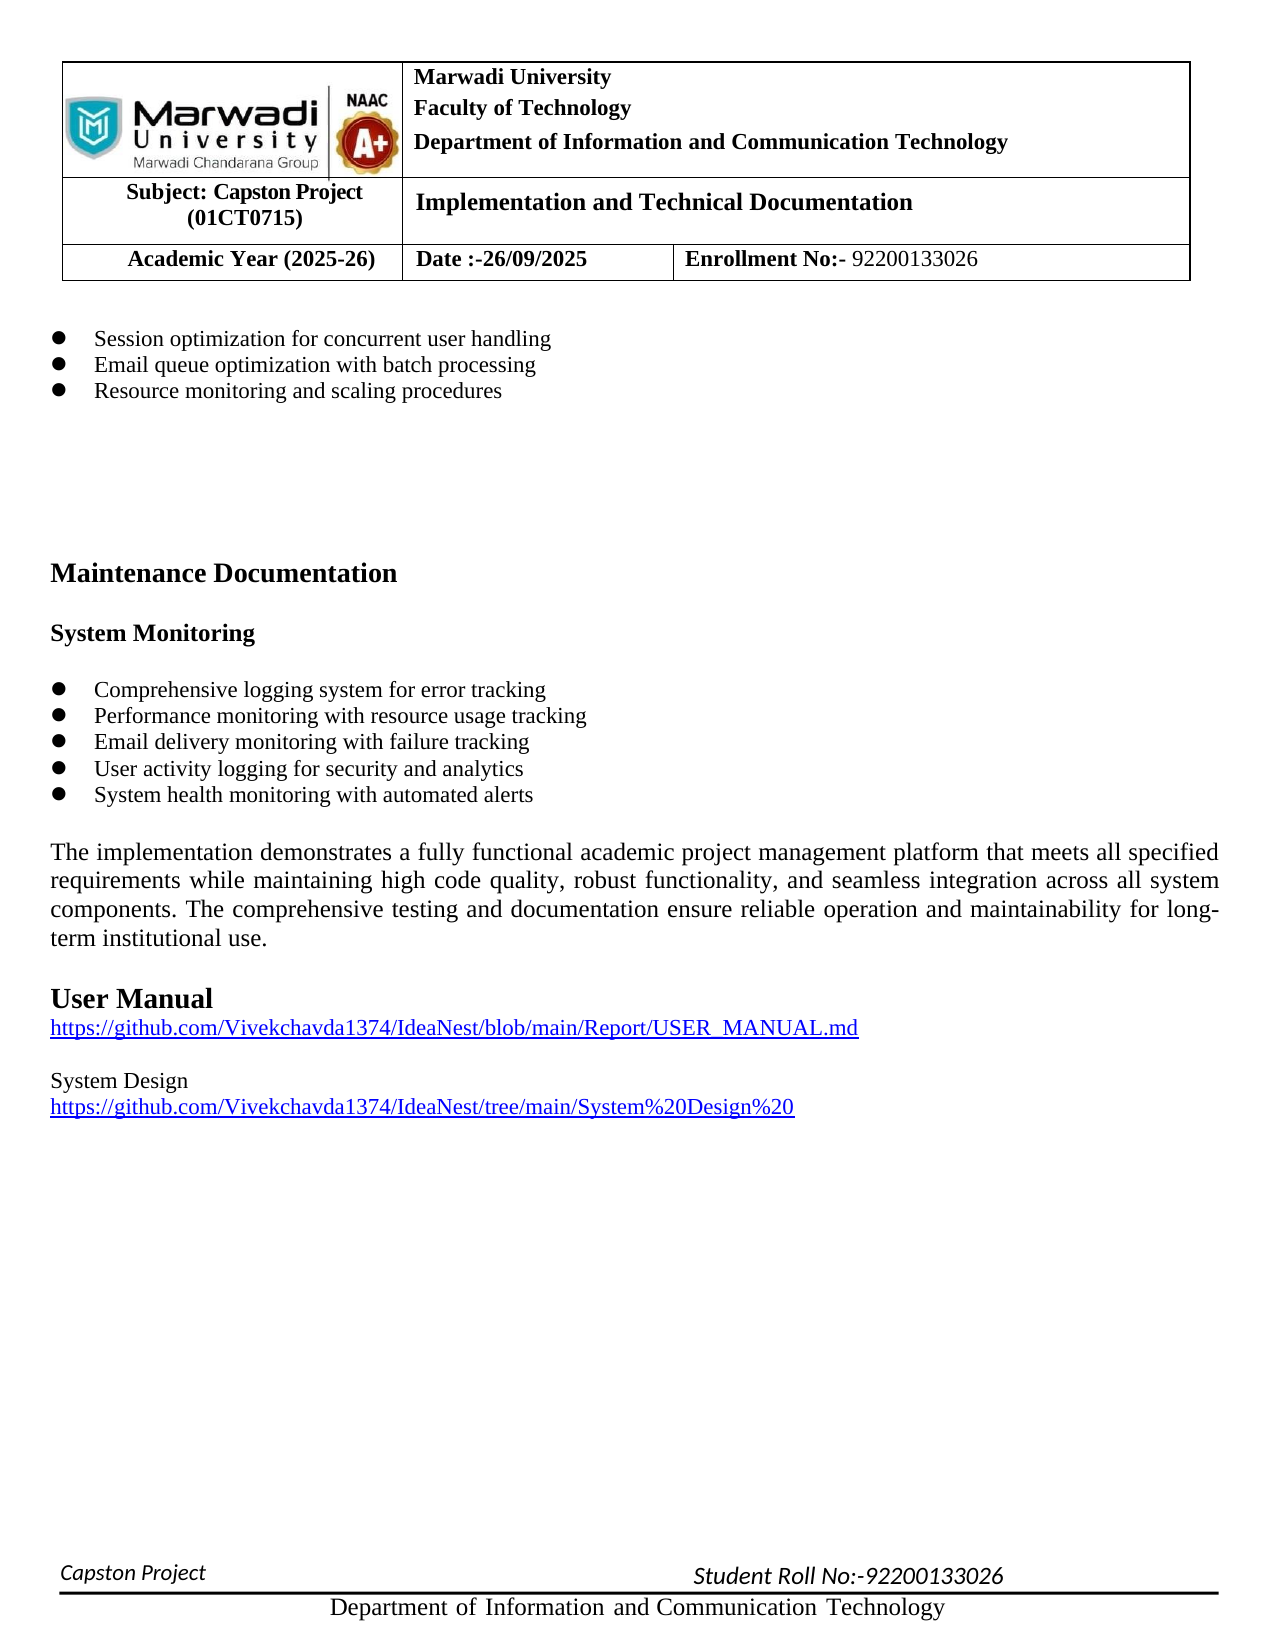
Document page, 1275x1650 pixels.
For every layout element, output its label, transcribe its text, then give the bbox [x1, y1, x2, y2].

text System Design https://github.com/Vivekchavda1374/IdeaNest/tree/main/System%20Design%20 [50, 1067, 1221, 1120]
list User activity logging for security and analytics [50, 755, 1221, 781]
subtitle Maintenance Documentation [50, 556, 1221, 589]
list Performance monitoring with resource usage tracking [50, 702, 1221, 728]
picture [63, 178, 402, 183]
list Comprehensive logging system for error tracking [50, 676, 1221, 702]
list Email queue optimization with batch processing [50, 351, 1221, 378]
text https://github.com/Vivekchavda1374/IdeaNest/blob/main/Report/USER_MANUAL.md [50, 1014, 1221, 1041]
list System health monitoring with automated alerts [50, 781, 1221, 807]
list Session optimization for concurrent user handling [50, 325, 1221, 351]
list Resource monitoring and scaling procedures [50, 378, 1221, 404]
list Email delivery monitoring with failure tracking [50, 728, 1221, 755]
picture [63, 82, 402, 177]
text System Monitoring [50, 618, 1221, 647]
text User Manual [50, 981, 1221, 1014]
text The implementation demonstrates a fully functional academic project management platform that meets all specified requirements while maintaining high code quality, robust functionality, and seamless integration across all system components. The comprehensive testing and documentation ensure reliable operation and maintainability for long-term institutional use. [50, 837, 1221, 952]
